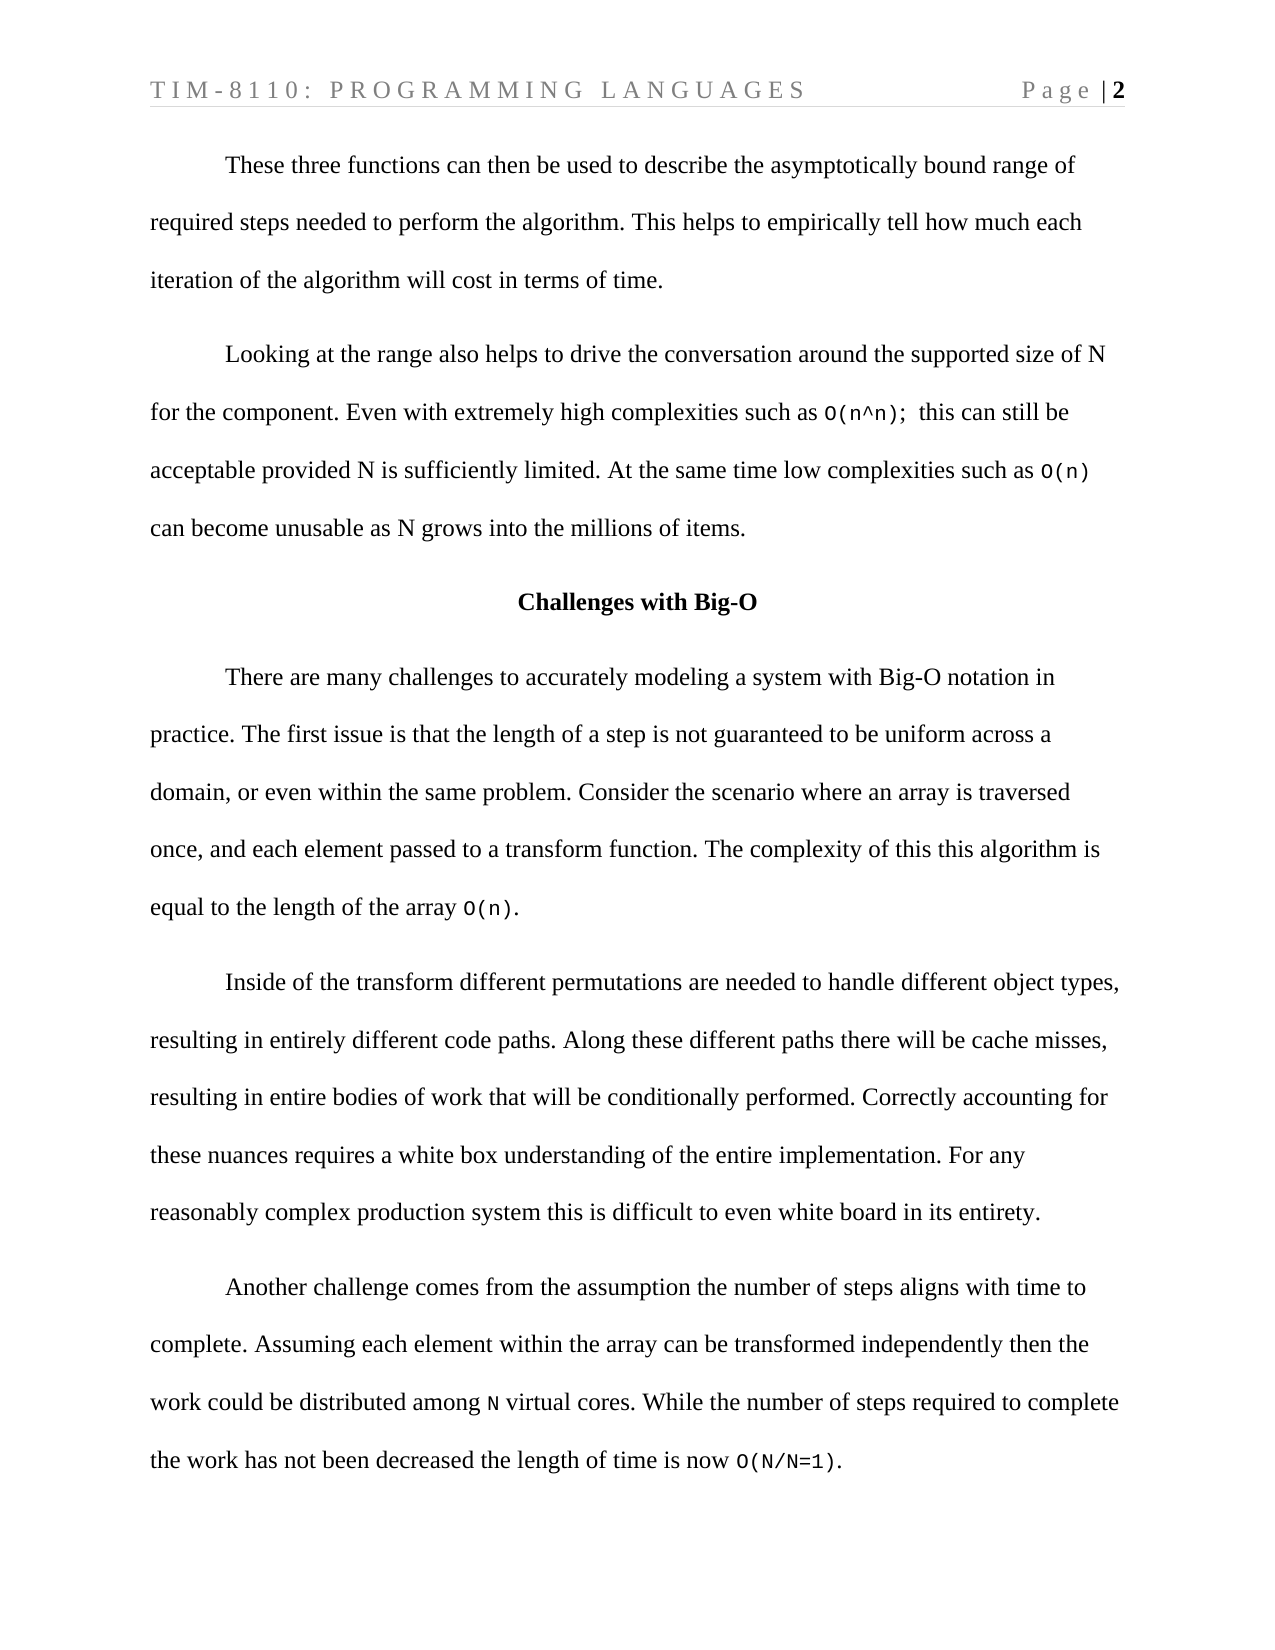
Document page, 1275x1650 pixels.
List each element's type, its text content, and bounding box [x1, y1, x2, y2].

text Another challenge comes from the assumption the number of steps aligns with time to complete. Assuming each element within the array can be transformed independently then the work could be distributed among N virtual cores. While the number of steps required to complete the work has not been decreased the length of time is now O(N/N=1). [150, 1272, 1125, 1474]
text Inside of the transform different permutations are needed to handle different object types, resulting in entirely different code paths. Along these different paths there will be cache misses, resulting in entire bodies of work that will be conditionally performed. Correctly accounting for these nuances requires a white box understanding of the entire implementation. For any reasonably complex production system this is difficult to even white board in its entirety. [150, 967, 1125, 1226]
text Looking at the range also helps to drive the conversation around the supported size of N for the component. Even with extremely high complexities such as O(n^n); this can still be acceptable provided N is sufficiently limited. At the same time low complexities such as O(n) can become unusable as N grows into the millions of items. [150, 339, 1125, 542]
text There are many challenges to accurately modeling a system with Big-O notation in practice. The first issue is that the length of a step is not guaranteed to be uniform across a domain, or even within the same problem. Consider the scenario where an array is traversed once, and each element passed to a transform function. The complexity of this this algorithm is equal to the length of the array O(n). [150, 662, 1125, 921]
text These three functions can then be used to describe the asymptotically bound range of required steps needed to perform the algorithm. This helps to empirically tell how much each iteration of the algorithm will cost in terms of time. [150, 150, 1125, 294]
subtitle Challenges with Big-O [150, 587, 1125, 616]
